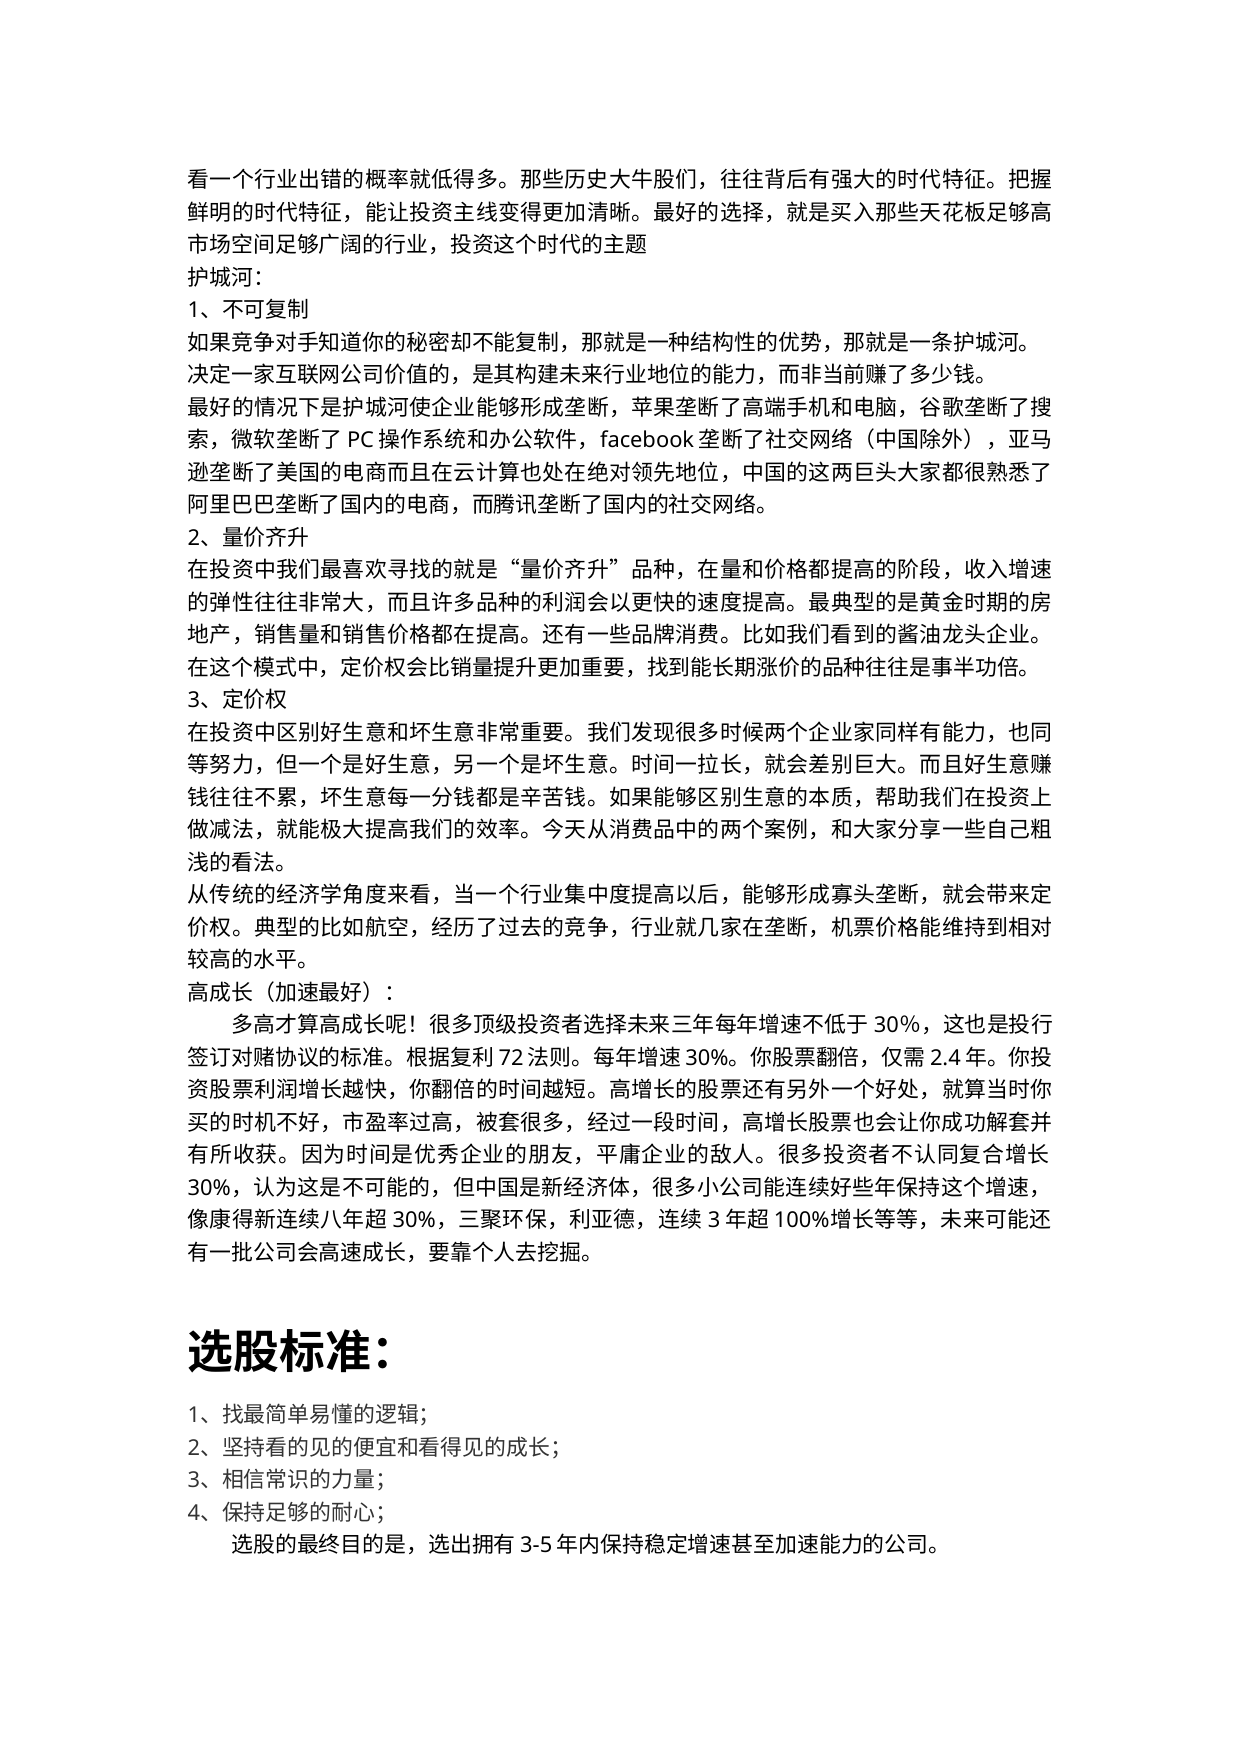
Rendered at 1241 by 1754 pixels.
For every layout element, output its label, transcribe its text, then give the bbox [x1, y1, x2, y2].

text 从传统的经济学角度来看，当一个行业集中度提高以后，能够形成寡头垄断，就会带来定价权。典型的比如航空，经历了过去的竞争，行业就几家在垄断，机票价格能维持到相对较高的水平。 [187, 877, 1053, 974]
text 选股标准： [187, 1267, 1053, 1397]
text 2、量价齐升 [187, 519, 1053, 552]
text 多高才算高成长呢！很多顶级投资者选择未来三年每年增速不低于30％，这也是投行签订对赌协议的标准。根据复利72法则。每年增速30%。你股票翻倍，仅需2.4年。你投资股票利润增长越快，你翻倍的时间越短。高增长的股票还有另外一个好处，就算当时你买的时机不好，市盈率过高，被套很多，经过一段时间，高增长股票也会让你成功解套并有所收获。因为时间是优秀企业的朋友，平庸企业的敌人。很多投资者不认同复合增长30%，认为这是不可能的，但中国是新经济体，很多小公司能连续好些年保持这个增速，像康得新连续八年超30%，三聚环保，利亚德，连续3年超100%增长等等，未来可能还有一批公司会高速成长，要靠个人去挖掘。 [187, 1007, 1053, 1267]
text 1、找最简单易懂的逻辑； 2、坚持看的见的便宜和看得见的成长； 3、相信常识的力量； 4、保持足够的耐心； [187, 1397, 1053, 1527]
text 决定一家互联网公司价值的，是其构建未来行业地位的能力，而非当前赚了多少钱。 [187, 357, 1053, 389]
text 选股的最终目的是，选出拥有3-5年内保持稳定增速甚至加速能力的公司。 [187, 1527, 1053, 1559]
text 1、不可复制 [187, 292, 1053, 324]
text 高成长（加速最好）： [187, 974, 1053, 1007]
text 如果竞争对手知道你的秘密却不能复制，那就是一种结构性的优势，那就是一条护城河。 [187, 324, 1053, 357]
text 在投资中区别好生意和坏生意非常重要。我们发现很多时候两个企业家同样有能力，也同等努力，但一个是好生意，另一个是坏生意。时间一拉长，就会差别巨大。而且好生意赚钱往往不累，坏生意每一分钱都是辛苦钱。如果能够区别生意的本质，帮助我们在投资上做减法，就能极大提高我们的效率。今天从消费品中的两个案例，和大家分享一些自己粗浅的看法。 [187, 714, 1053, 877]
text 我们一直提倡去寻找树木背后的那片森林。在投资上，看单个公司出错的概率很高，但是看一个行业出错的概率就低得多。那些历史大牛股们，往往背后有强大的时代特征。把握鲜明的时代特征，能让投资主线变得更加清晰。最好的选择，就是买入那些天花板足够高，市场空间足够广阔的行业，投资这个时代的主题 护城河： [187, 162, 1053, 292]
text 在投资中我们最喜欢寻找的就是“量价齐升”品种，在量和价格都提高的阶段，收入增速的弹性往往非常大，而且许多品种的利润会以更快的速度提高。最典型的是黄金时期的房地产，销售量和销售价格都在提高。还有一些品牌消费。比如我们看到的酱油龙头企业。在这个模式中，定价权会比销量提升更加重要，找到能长期涨价的品种往往是事半功倍。 [187, 552, 1053, 682]
text 3、定价权 [187, 682, 1053, 714]
text 最好的情况下是护城河使企业能够形成垄断，苹果垄断了高端手机和电脑，谷歌垄断了搜索，微软垄断了PC操作系统和办公软件，facebook垄断了社交网络（中国除外），亚马逊垄断了美国的电商而且在云计算也处在绝对领先地位，中国的这两巨头大家都很熟悉了，阿里巴巴垄断了国内的电商，而腾讯垄断了国内的社交网络。 [187, 389, 1053, 519]
